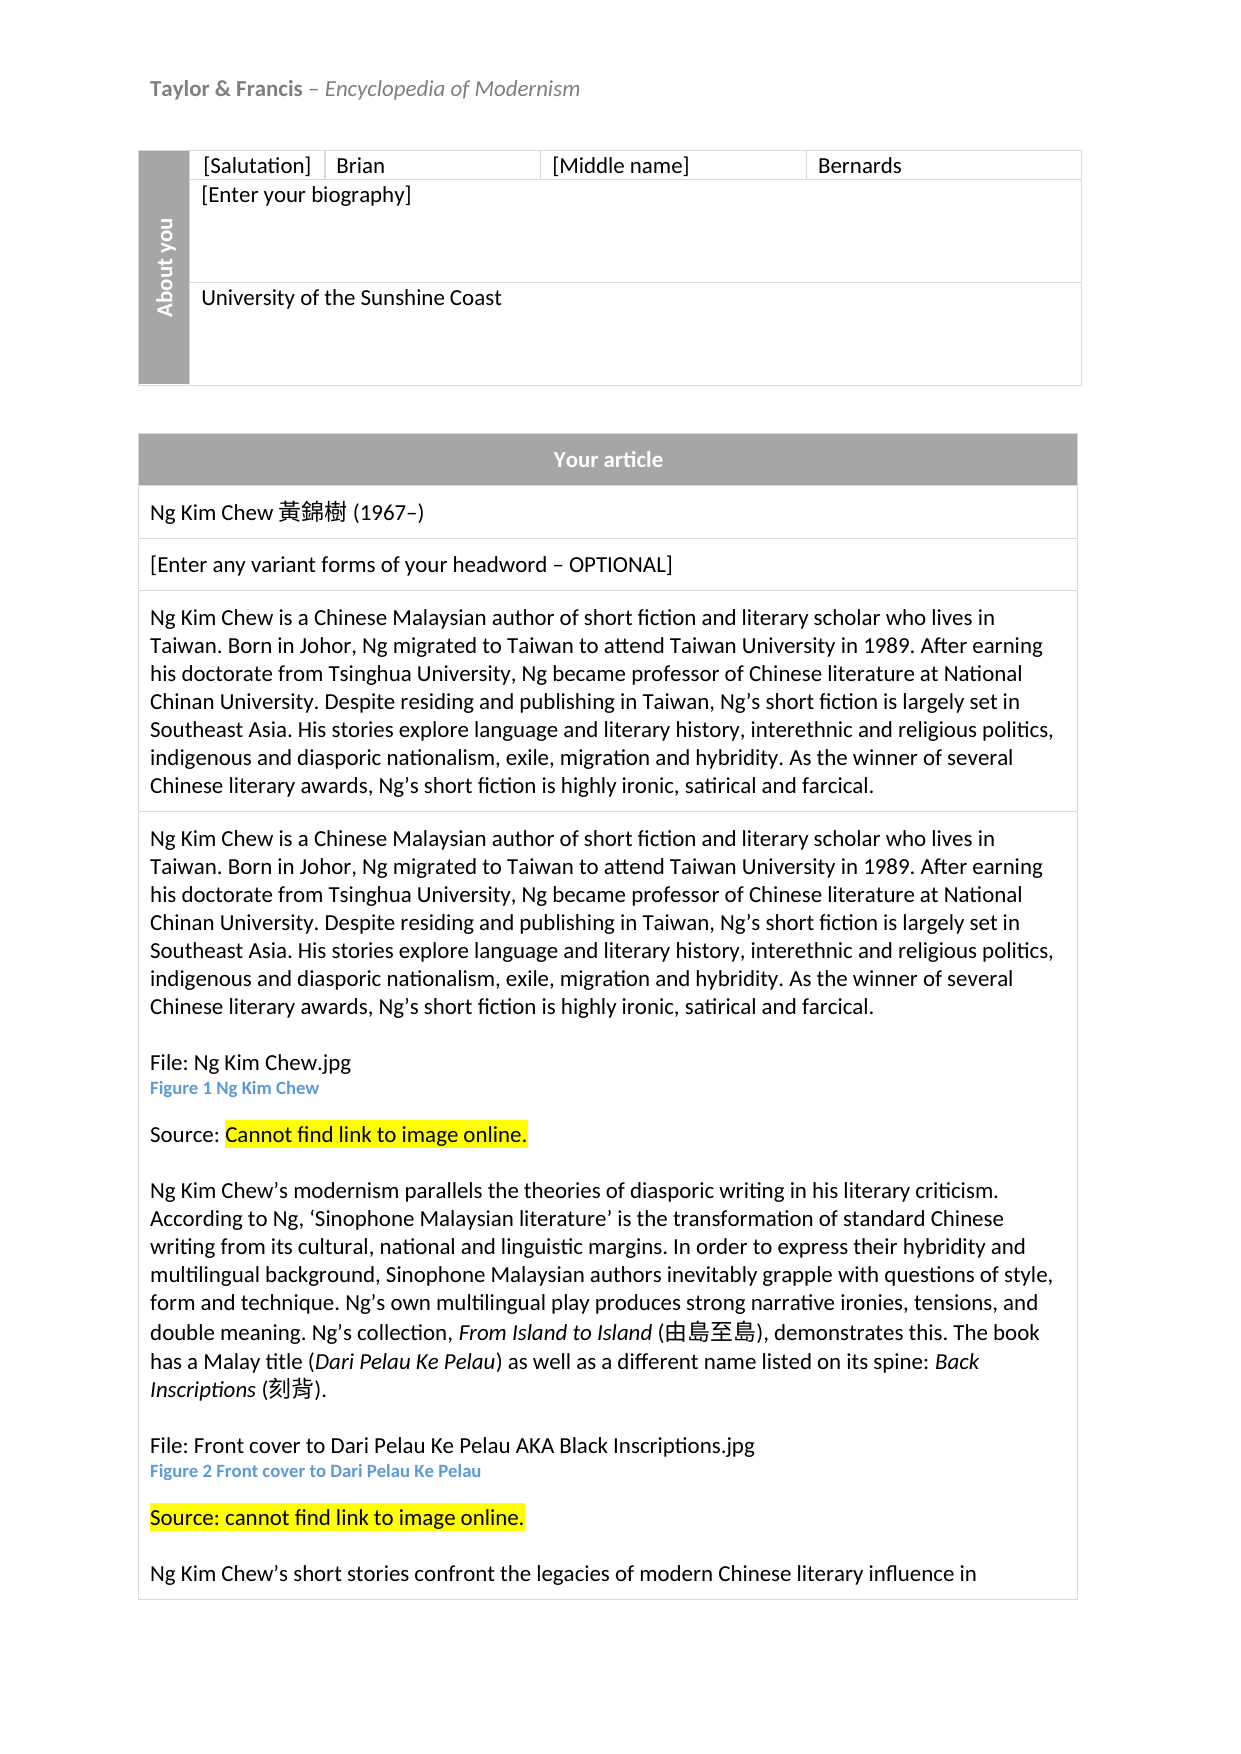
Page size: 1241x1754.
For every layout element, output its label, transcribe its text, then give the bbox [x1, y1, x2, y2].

table_header Your article [139, 434, 1077, 485]
table_header About you [139, 151, 189, 384]
